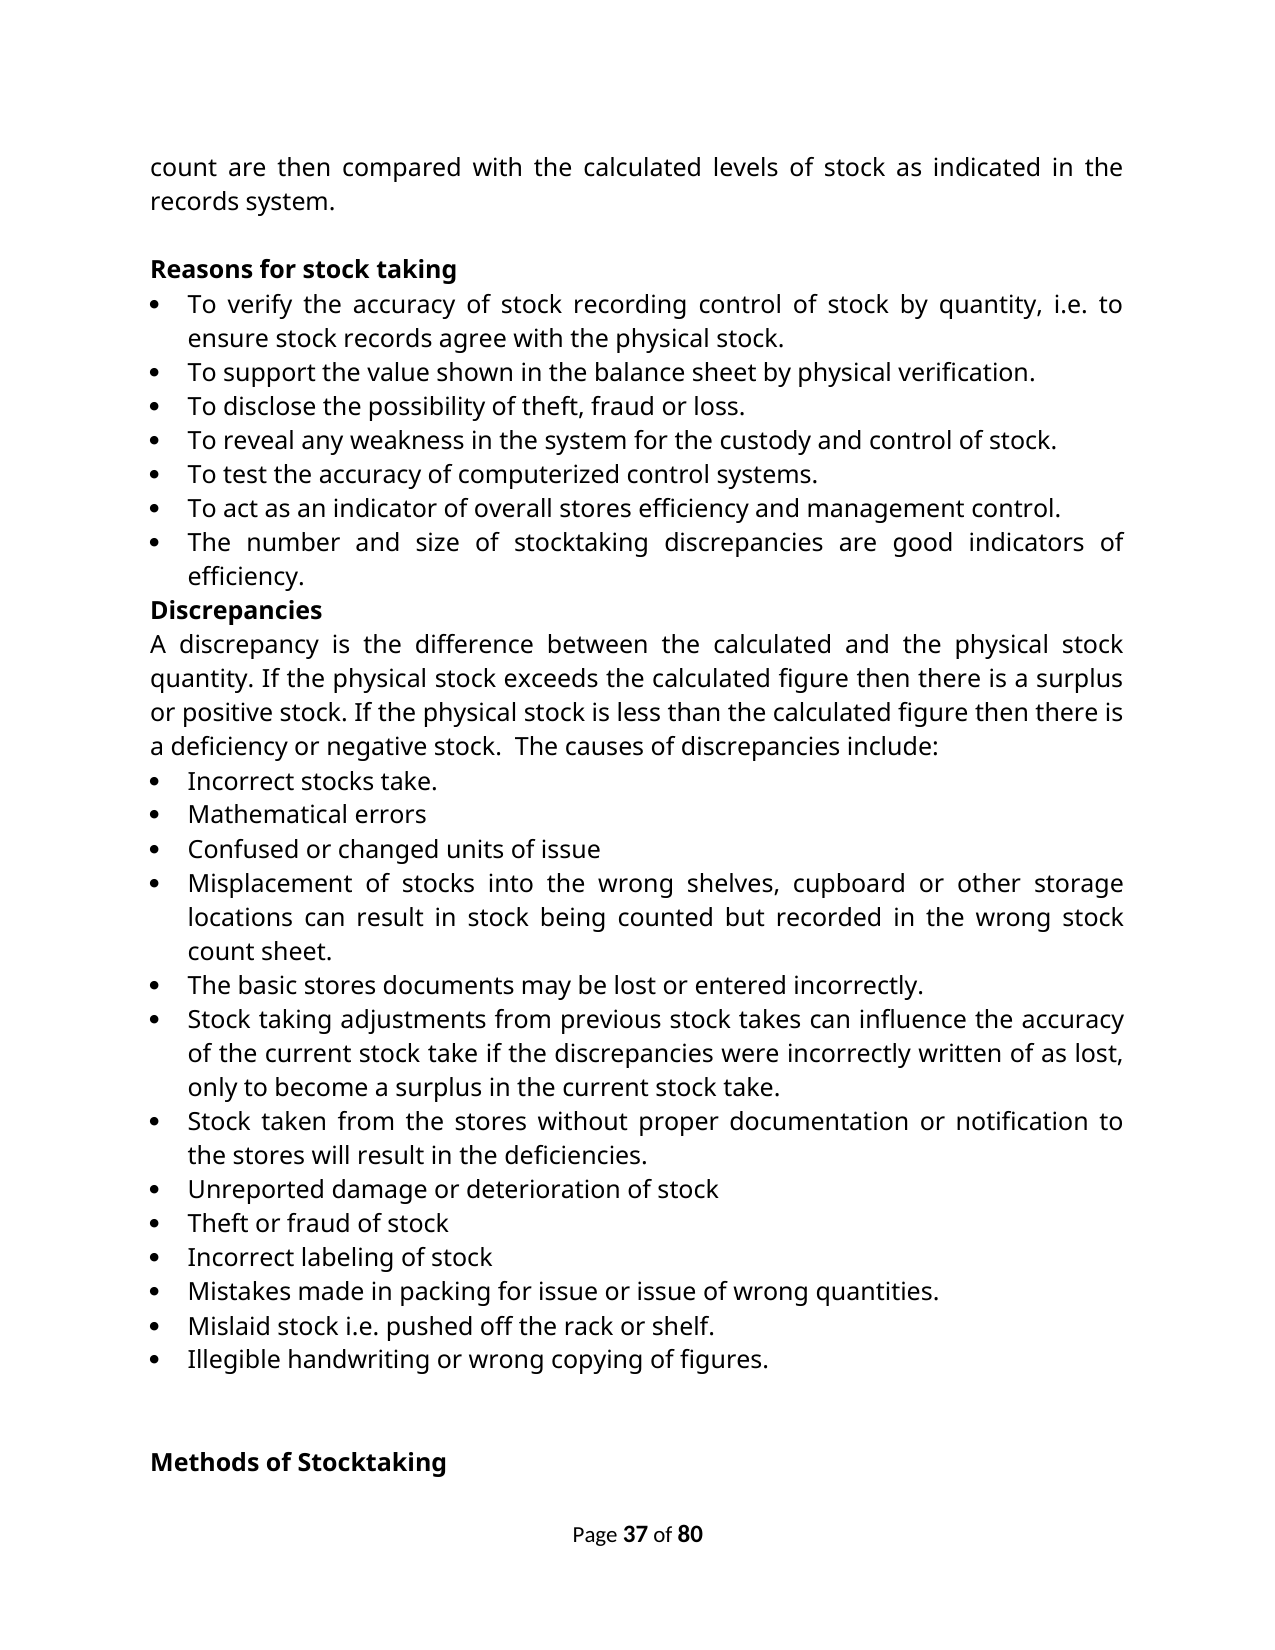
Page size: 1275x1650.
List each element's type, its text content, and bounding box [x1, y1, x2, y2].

list Mathematical errors [150, 797, 1125, 831]
list To verify the accuracy of stock recording control of stock by quantity, i.e. to ensure stock records agree with the physical stock. [150, 286, 1125, 354]
list Incorrect stocks take. [150, 763, 1125, 797]
list Methods of Stocktaking [150, 1444, 1125, 1478]
text Discrepancies [150, 593, 1125, 627]
list To support the value shown in the balance sheet by physical verification. [150, 354, 1125, 388]
list Confused or changed units of issue [150, 831, 1125, 865]
list To act as an indicator of overall stores efficiency and management control. [150, 491, 1125, 525]
list Misplacement of stocks into the wrong shelves, cupboard or other storage locations can result in stock being counted but recorded in the wrong stock count sheet. [150, 865, 1125, 967]
list Illegible handwriting or wrong copying of figures. [150, 1342, 1125, 1376]
list To disclose the possibility of theft, fraud or loss. [150, 388, 1125, 422]
list Mislaid stock i.e. pushed off the rack or shelf. [150, 1308, 1125, 1342]
list The number and size of stocktaking discrepancies are good indicators of efficiency. [150, 525, 1125, 593]
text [150, 150, 1125, 218]
list Incorrect labeling of stock [150, 1240, 1125, 1274]
list Stock taken from the stores without proper documentation or notification to the stores will result in the deficiencies. [150, 1104, 1125, 1172]
list To reveal any weakness in the system for the custody and control of stock. [150, 422, 1125, 457]
list Stock taking adjustments from previous stock takes can influence the accuracy of the current stock take if the discrepancies were incorrectly written of as lost, only to become a surplus in the current stock take. [150, 1002, 1125, 1104]
text Reasons for stock taking [150, 252, 1125, 286]
list To test the accuracy of computerized control systems. [150, 457, 1125, 491]
list The basic stores documents may be lost or entered incorrectly. [150, 967, 1125, 1002]
list Mistakes made in packing for issue or issue of wrong quantities. [150, 1274, 1125, 1308]
list Theft or fraud of stock [150, 1206, 1125, 1240]
list Unreported damage or deterioration of stock [150, 1172, 1125, 1206]
text A discrepancy is the difference between the calculated and the physical stock quantity. If the physical stock exceeds the calculated figure then there is a surplus or positive stock. If the physical stock is less than the calculated figure then there is a deficiency or negative stock. The causes of discrepancies include: [150, 627, 1125, 763]
